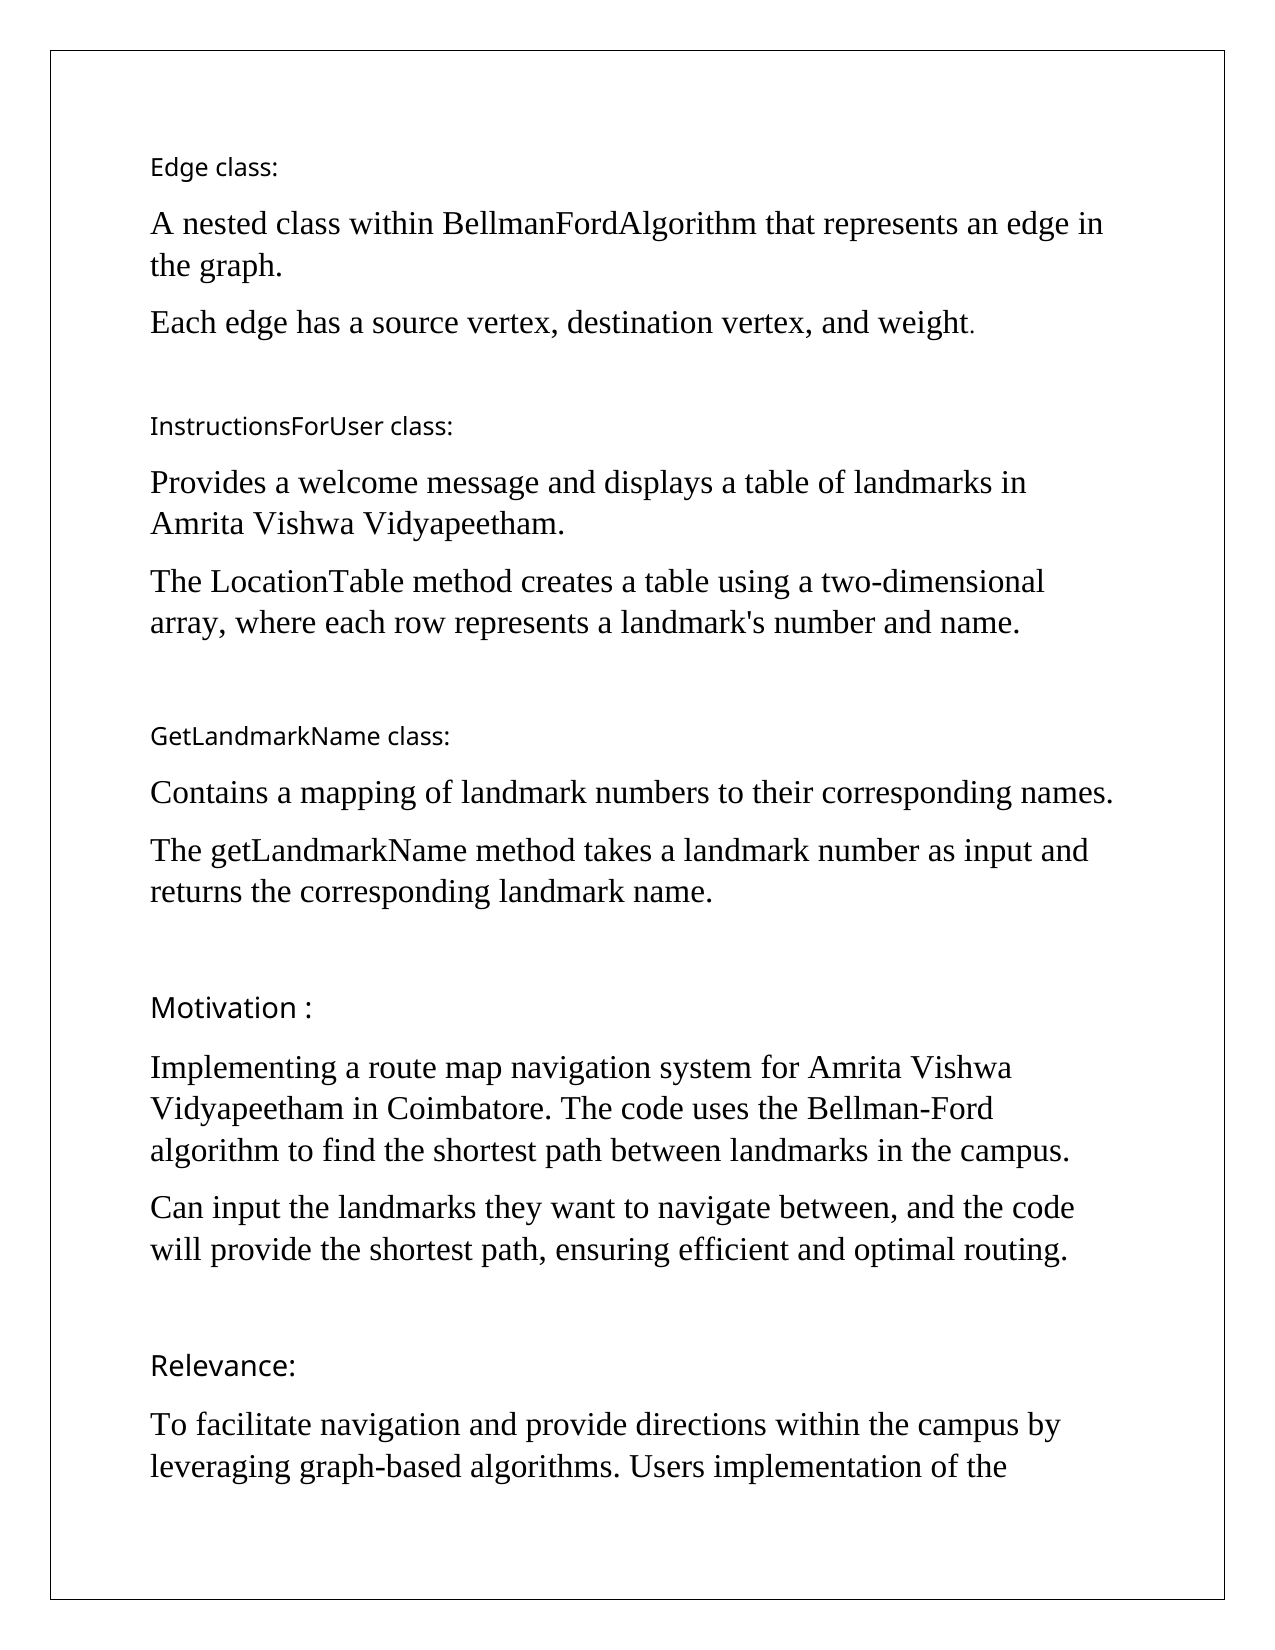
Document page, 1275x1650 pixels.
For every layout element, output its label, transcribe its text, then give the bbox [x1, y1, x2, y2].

text The LocationTable method creates a table using a two-dimensional array, where each row represents a landmark's number and name. [150, 561, 1125, 641]
text Relevance: [150, 1345, 1125, 1385]
text Can input the landmarks they want to navigate between, and the code will provide the shortest path, ensuring efficient and optimal routing. [150, 1188, 1125, 1267]
text Contains a mapping of landmark numbers to their corresponding names. [150, 772, 1125, 811]
text GetLandmarkName class: [150, 719, 1125, 753]
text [150, 1405, 1125, 1484]
text Provides a welcome message and displays a table of landmarks in Amrita Vishwa Vidyapeetham. [150, 462, 1125, 542]
text The getLandmarkName method takes a landmark number as input and returns the corresponding landmark name. [150, 830, 1125, 910]
text Implementing a route map navigation system for Amrita Vishwa Vidyapeetham in Coimbatore. The code uses the Bellman-Ford algorithm to find the shortest path between landmarks in the campus. [150, 1047, 1125, 1168]
text A nested class within BellmanFordAlgorithm that represents an edge in the graph. [150, 203, 1125, 283]
text Motivation : [150, 988, 1125, 1027]
text Each edge has a source vertex, destination vertex, and weight. [150, 303, 1125, 341]
text Edge class: [150, 150, 1125, 184]
text InstructionsForUser class: [150, 408, 1125, 443]
